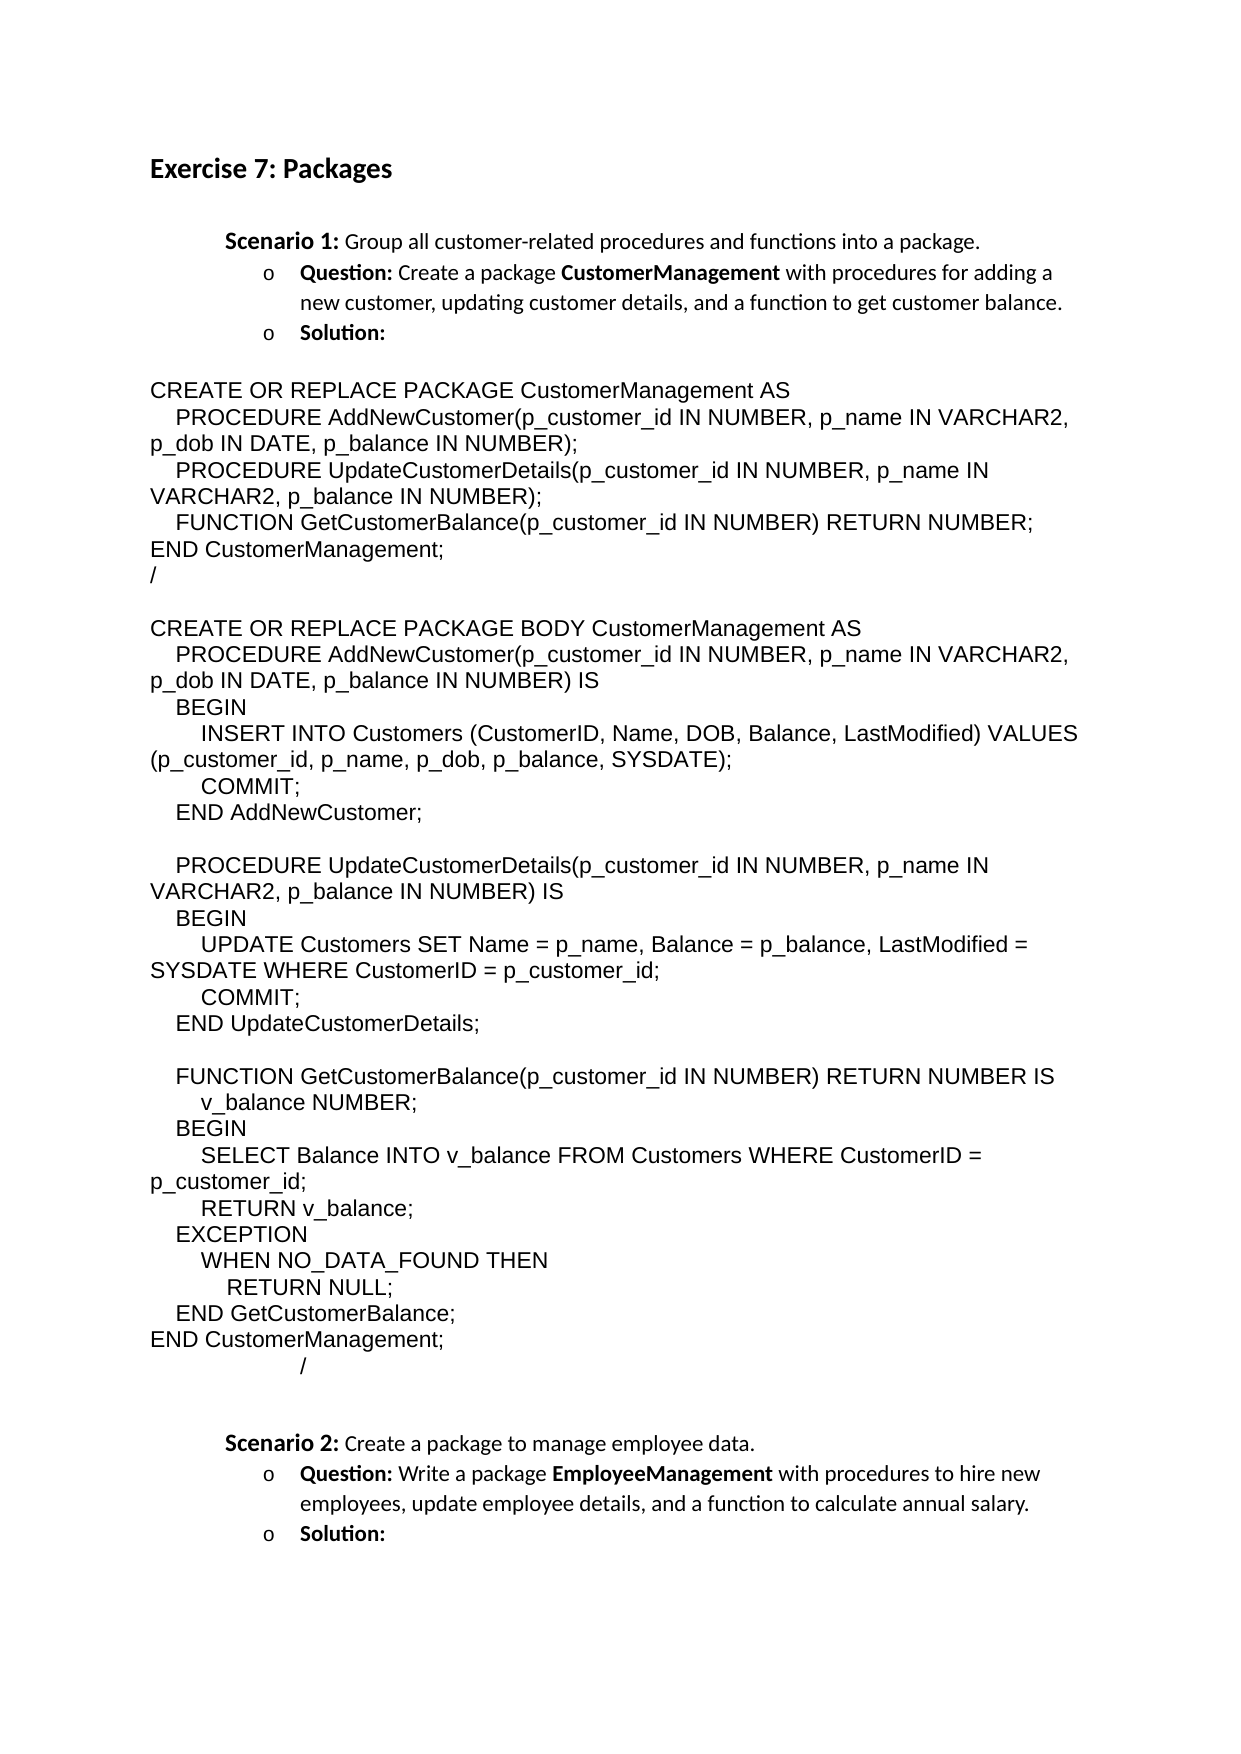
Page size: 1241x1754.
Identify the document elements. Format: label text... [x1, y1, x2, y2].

list Solution: [262, 1519, 1090, 1548]
text PROCEDURE AddNewCustomer(p_customer_id IN NUMBER, p_name IN VARCHAR2, p_dob IN DATE, p_balance IN NUMBER); [150, 404, 1090, 457]
text EXCEPTION [150, 1221, 1090, 1247]
text COMMIT; [150, 773, 1090, 799]
text SELECT Balance INTO v_balance FROM Customers WHERE CustomerID = p_customer_id; [150, 1142, 1090, 1194]
text v_balance NUMBER; [150, 1089, 1090, 1115]
text Scenario 2: Create a package to manage employee data. [225, 1427, 1090, 1457]
text END GetCustomerBalance; [150, 1300, 1090, 1326]
text BEGIN [150, 904, 1090, 931]
text RETURN NULL; [150, 1273, 1090, 1300]
list Question: Write a package EmployeeManagement with procedures to hire new employees, update employee details, and a function to calculate annual salary. [262, 1459, 1090, 1517]
list Solution: [262, 318, 1090, 346]
text RETURN v_balance; [150, 1194, 1090, 1221]
text END AddNewCustomer; [150, 799, 1090, 826]
list Question: Create a package CustomerManagement with procedures for adding a new customer, updating customer details, and a function to get customer balance. [262, 258, 1090, 316]
text PROCEDURE UpdateCustomerDetails(p_customer_id IN NUMBER, p_name IN VARCHAR2, p_balance IN NUMBER) IS [150, 852, 1090, 904]
text Scenario 1: Group all customer-related procedures and functions into a package. [225, 225, 1090, 256]
text END UpdateCustomerDetails; [150, 1010, 1090, 1036]
text FUNCTION GetCustomerBalance(p_customer_id IN NUMBER) RETURN NUMBER IS [150, 1063, 1090, 1089]
text BEGIN [150, 694, 1090, 720]
text UPDATE Customers SET Name = p_name, Balance = p_balance, LastModified = SYSDATE WHERE CustomerID = p_customer_id; [150, 931, 1090, 984]
text / [150, 562, 1090, 588]
text Exercise 7: Packages [150, 150, 1090, 186]
text PROCEDURE UpdateCustomerDetails(p_customer_id IN NUMBER, p_name IN VARCHAR2, p_balance IN NUMBER); [150, 457, 1090, 509]
text BEGIN [150, 1115, 1090, 1142]
text FUNCTION GetCustomerBalance(p_customer_id IN NUMBER) RETURN NUMBER; [150, 509, 1090, 536]
text COMMIT; [150, 984, 1090, 1010]
text INSERT INTO Customers (CustomerID, Name, DOB, Balance, LastModified) VALUES (p_customer_id, p_name, p_dob, p_balance, SYSDATE); [150, 720, 1090, 773]
text CREATE OR REPLACE PACKAGE CustomerManagement AS [150, 377, 1090, 404]
text END CustomerManagement; [150, 536, 1090, 562]
text CREATE OR REPLACE PACKAGE BODY CustomerManagement AS [150, 615, 1090, 641]
text END CustomerManagement; [150, 1326, 1090, 1353]
text PROCEDURE AddNewCustomer(p_customer_id IN NUMBER, p_name IN VARCHAR2, p_dob IN DATE, p_balance IN NUMBER) IS [150, 641, 1090, 694]
text WHEN NO_DATA_FOUND THEN [150, 1247, 1090, 1273]
text / [300, 1353, 1090, 1379]
